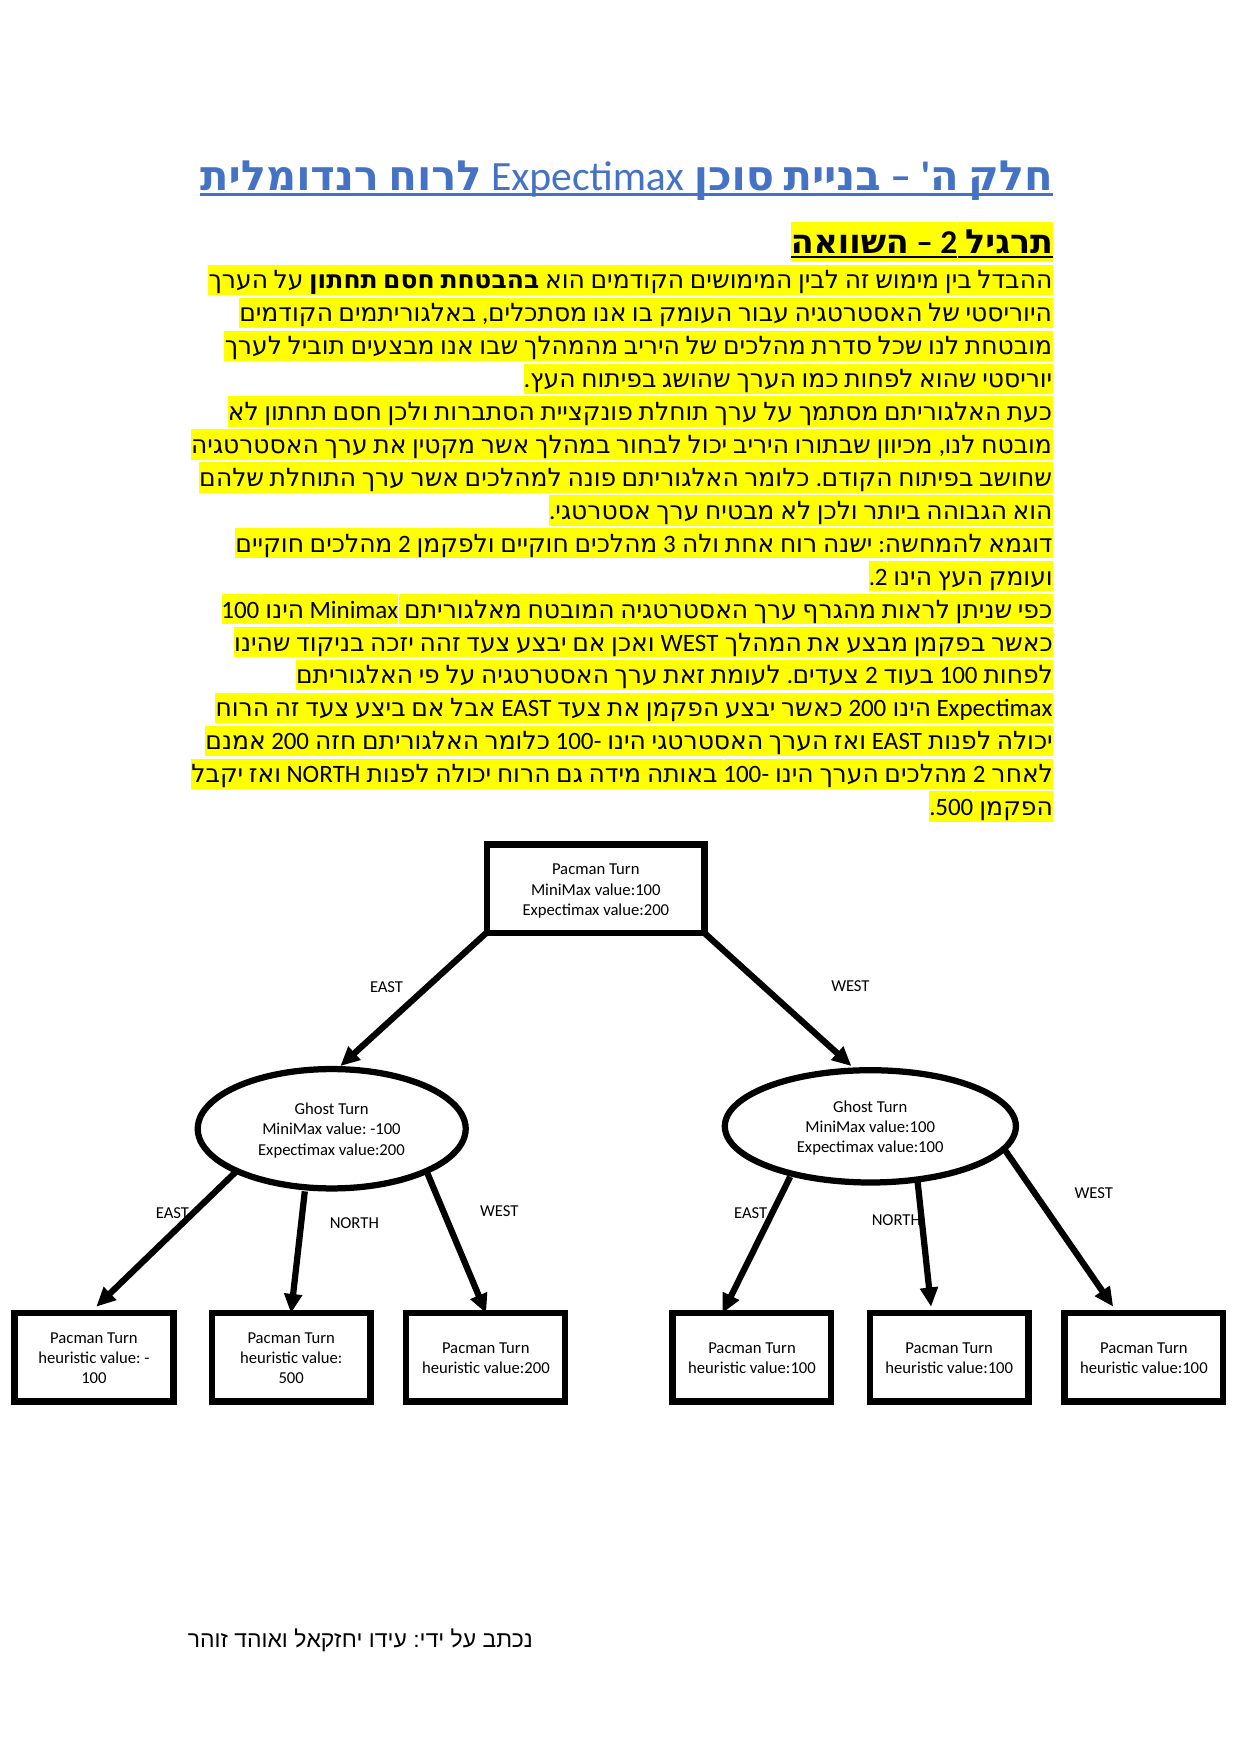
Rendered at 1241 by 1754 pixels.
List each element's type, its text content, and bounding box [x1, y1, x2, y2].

text חלק ה' – בניית סוכן Expectimax לרוח רנדומלית [187, 150, 1053, 201]
text תרגיל 2 – השוואה ההבדל בין מימוש זה לבין המימושים הקודמים הוא בהבטחת חסם תחתון על הערך היוריסטי של האסטרטגיה עבור העומק בו אנו מסתכלים, באלגוריתמים הקודמים מובטחת לנו שכל סדרת מהלכים של היריב מהמהלך שבו אנו מבצעים תוביל לערך יוריסטי שהוא לפחות כמו הערך שהושג בפיתוח העץ. כעת האלגוריתם מסתמך על ערך תוחלת פונקציית הסתברות ולכן חסם תחתון לא מובטח לנו, מכיוון שבתורו היריב יכול לבחור במהלך אשר מקטין את ערך האסטרטגיה שחושב בפיתוח הקודם. כלומר האלגוריתם פונה למהלכים אשר ערך התוחלת שלהם הוא הגבוהה ביותר ולכן לא מבטיח ערך אסטרטגי. דוגמא להמחשה: ישנה רוח אחת ולה 3 מהלכים חוקיים ולפקמן 2 מהלכים חוקיים ועומק העץ הינו 2. כפי שניתן לראות מהגרף ערך האסטרטגיה המובטח מאלגוריתם Minimax הינו 100 כאשר בפקמן מבצע את המהלך WEST ואכן אם יבצע צעד זהה יזכה בניקוד שהינו לפחות 100 בעוד 2 צעדים. לעומת זאת ערך האסטרטגיה על פי האלגוריתם Expectimax הינו 200 כאשר יבצע הפקמן את צעד EAST אבל אם ביצע צעד זה הרוח יכולה לפנות EAST ואז הערך האסטרטגי הינו -100 כלומר האלגוריתם חזה 200 אמנם לאחר 2 מהלכים הערך הינו -100 באותה מידה גם הרוח יכולה לפנות NORTH ואז יקבל הפקמן 500. [187, 222, 1053, 822]
